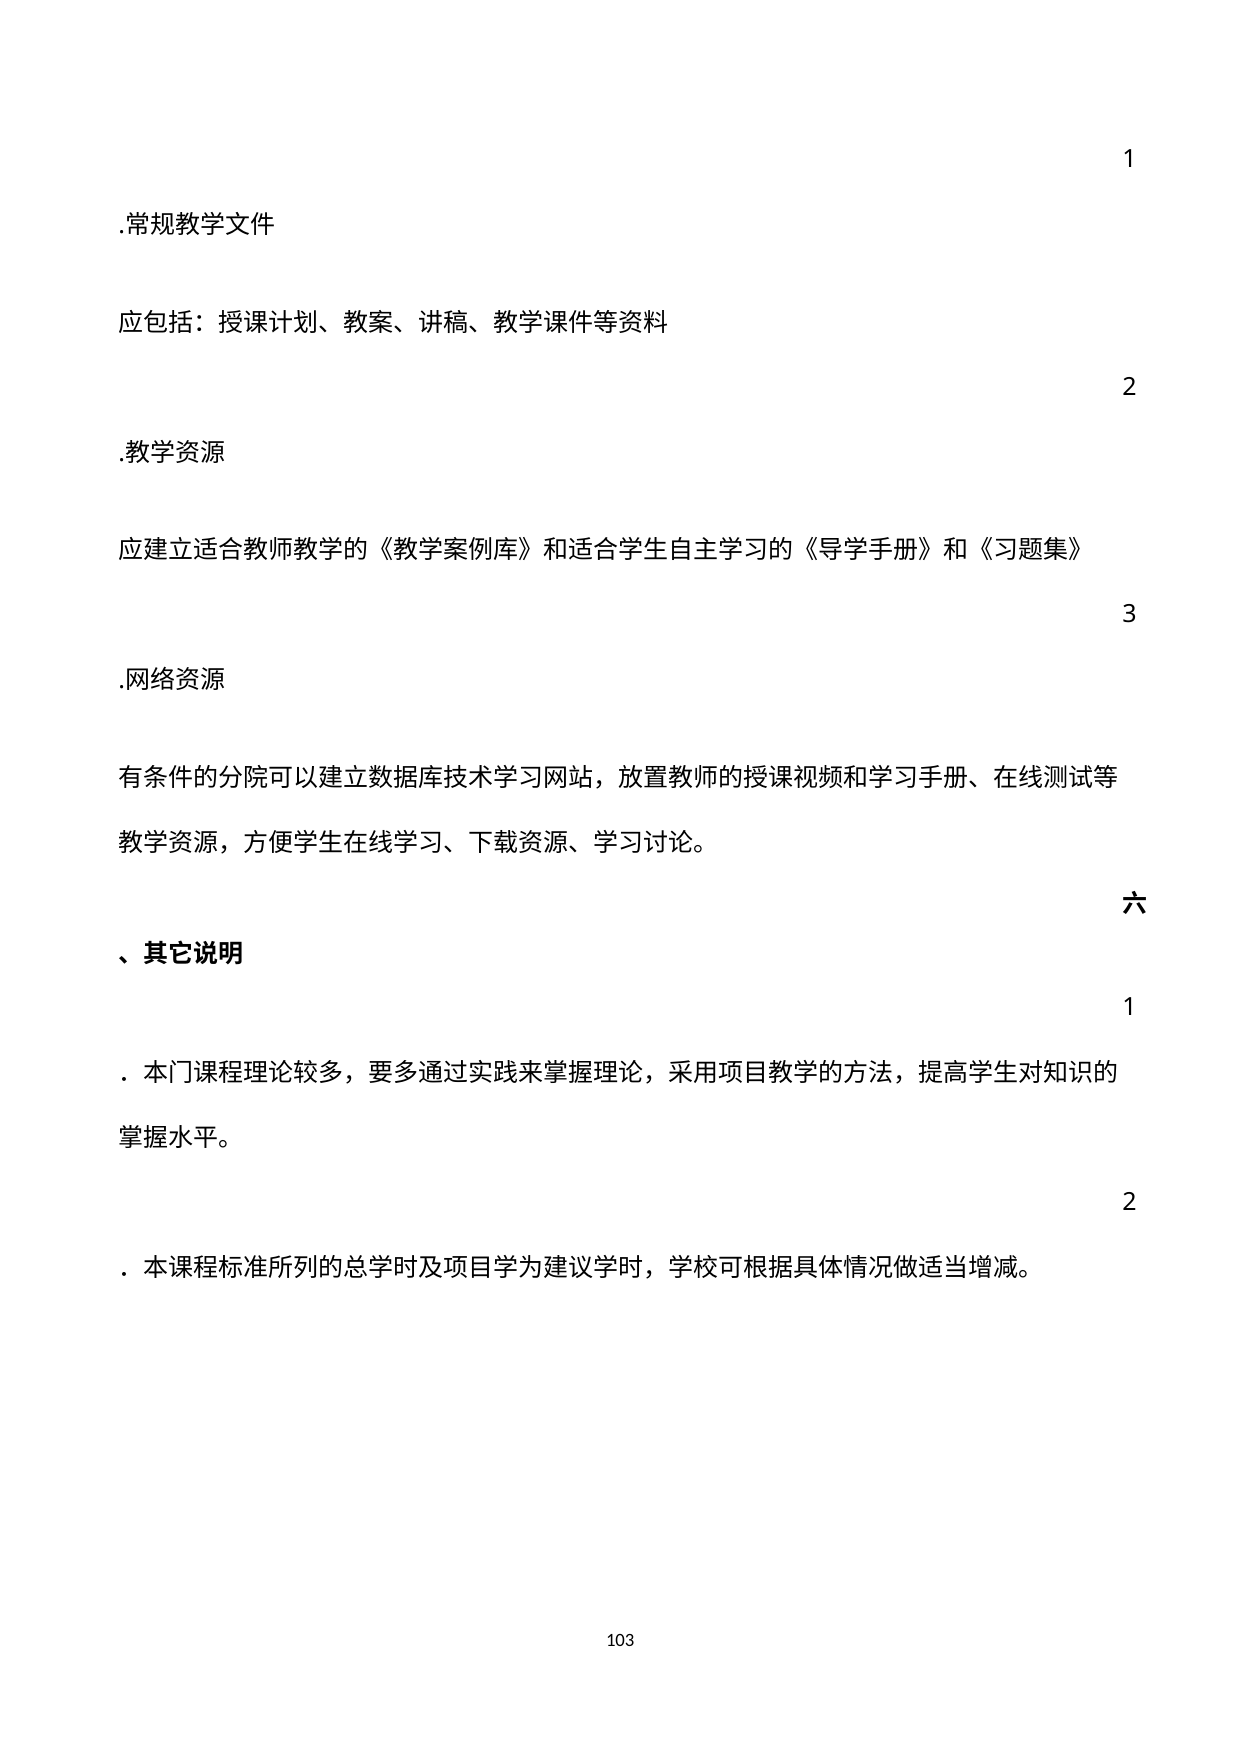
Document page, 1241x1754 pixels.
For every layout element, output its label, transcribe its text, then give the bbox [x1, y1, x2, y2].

text 1.常规教学文件 [118, 125, 1122, 255]
text 2.教学资源 [118, 353, 1122, 483]
text 有条件的分院可以建立数据库技术学习网站，放置教师的授课视频和学习手册、在线测试等教学资源，方便学生在线学习、下载资源、学习讨论。 [118, 710, 1122, 873]
text 2．本课程标准所列的总学时及项目学为建议学时，学校可根据具体情况做适当增减。 [118, 1168, 1122, 1298]
text 3.网络资源 [118, 580, 1122, 710]
text 1．本门课程理论较多，要多通过实践来掌握理论，采用项目教学的方法，提高学生对知识的掌握水平。 [118, 973, 1122, 1168]
text 六、其它说明 [118, 873, 1122, 973]
text 应建立适合教师教学的《教学案例库》和适合学生自主学习的《导学手册》和《习题集》 [118, 483, 1122, 580]
text 应包括：授课计划、教案、讲稿、教学课件等资料 [118, 255, 1122, 353]
